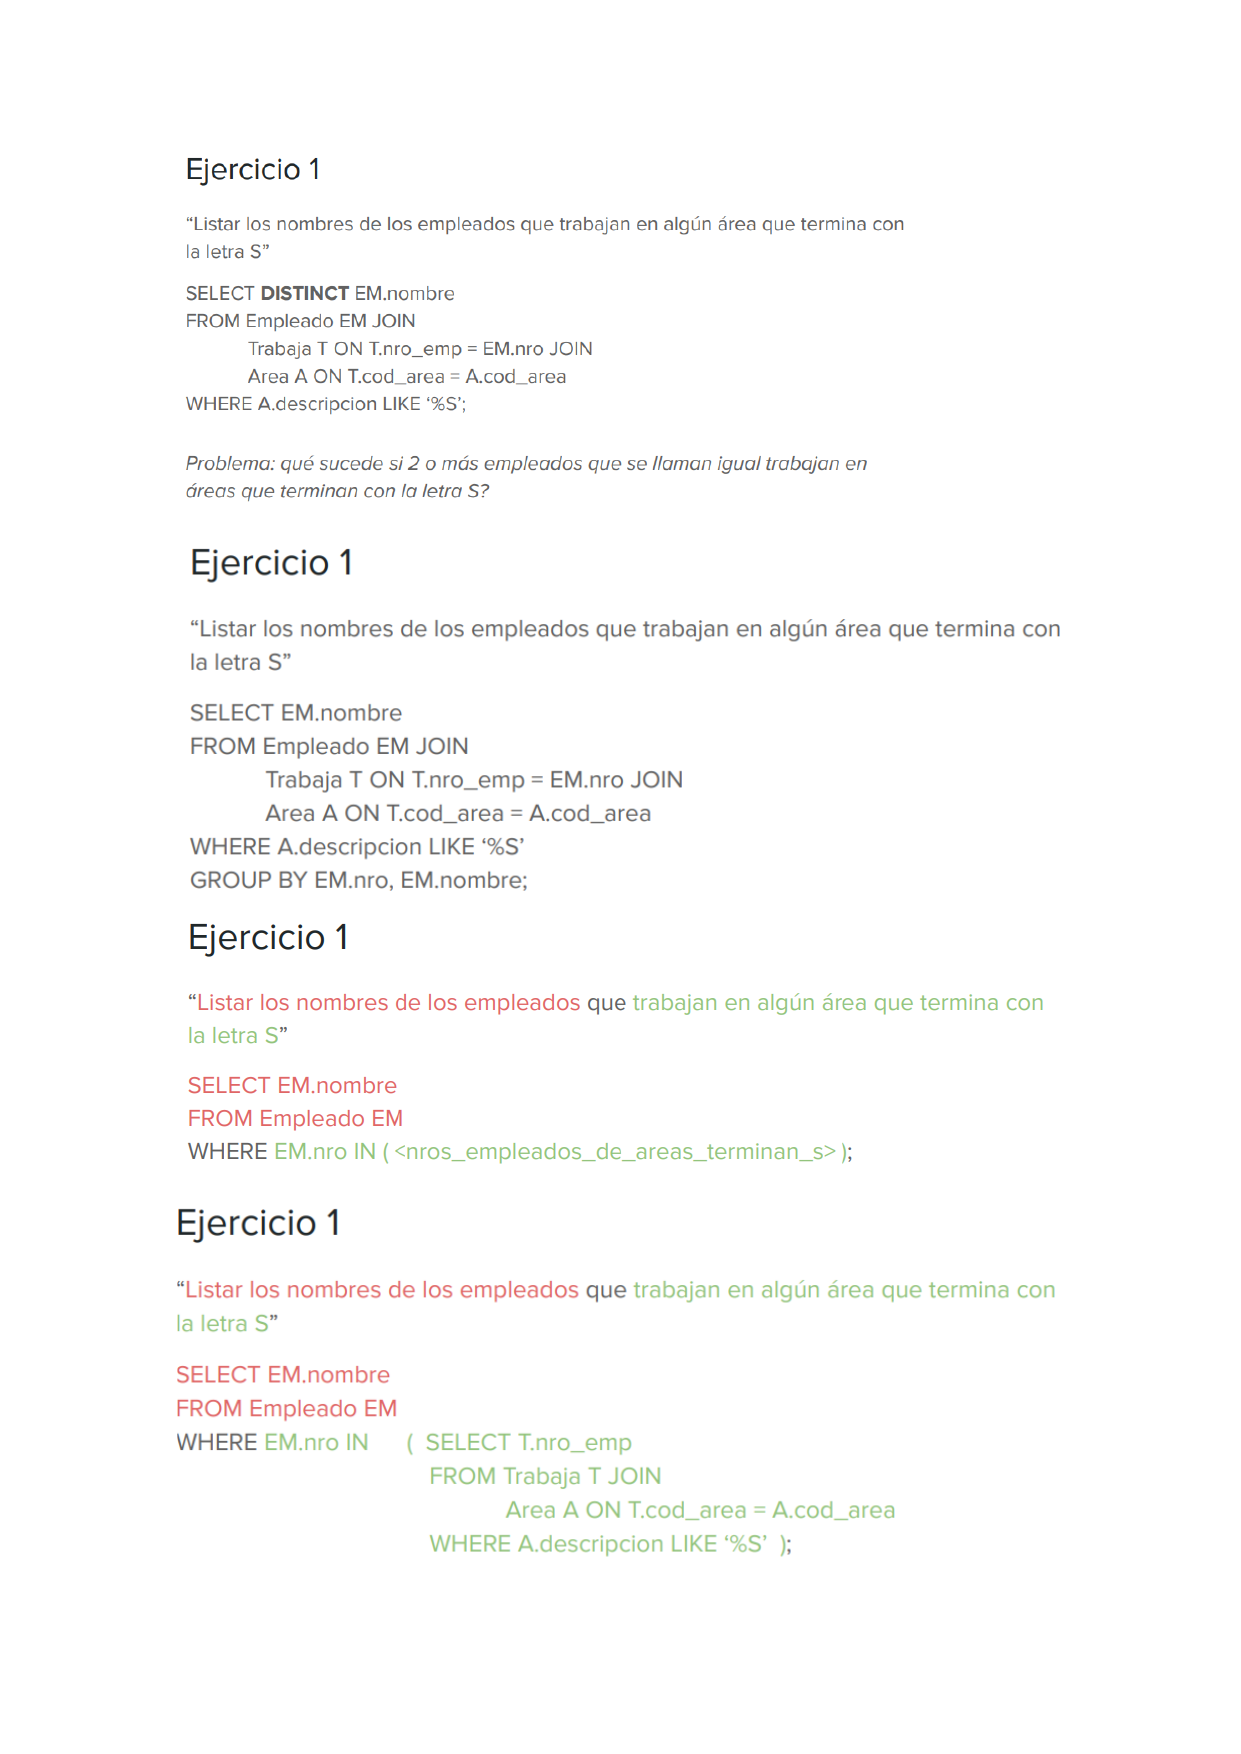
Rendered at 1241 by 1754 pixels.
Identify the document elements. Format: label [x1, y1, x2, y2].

picture [177, 147, 914, 522]
picture [177, 1200, 1063, 1569]
picture [177, 920, 1063, 1182]
picture [177, 540, 1063, 901]
